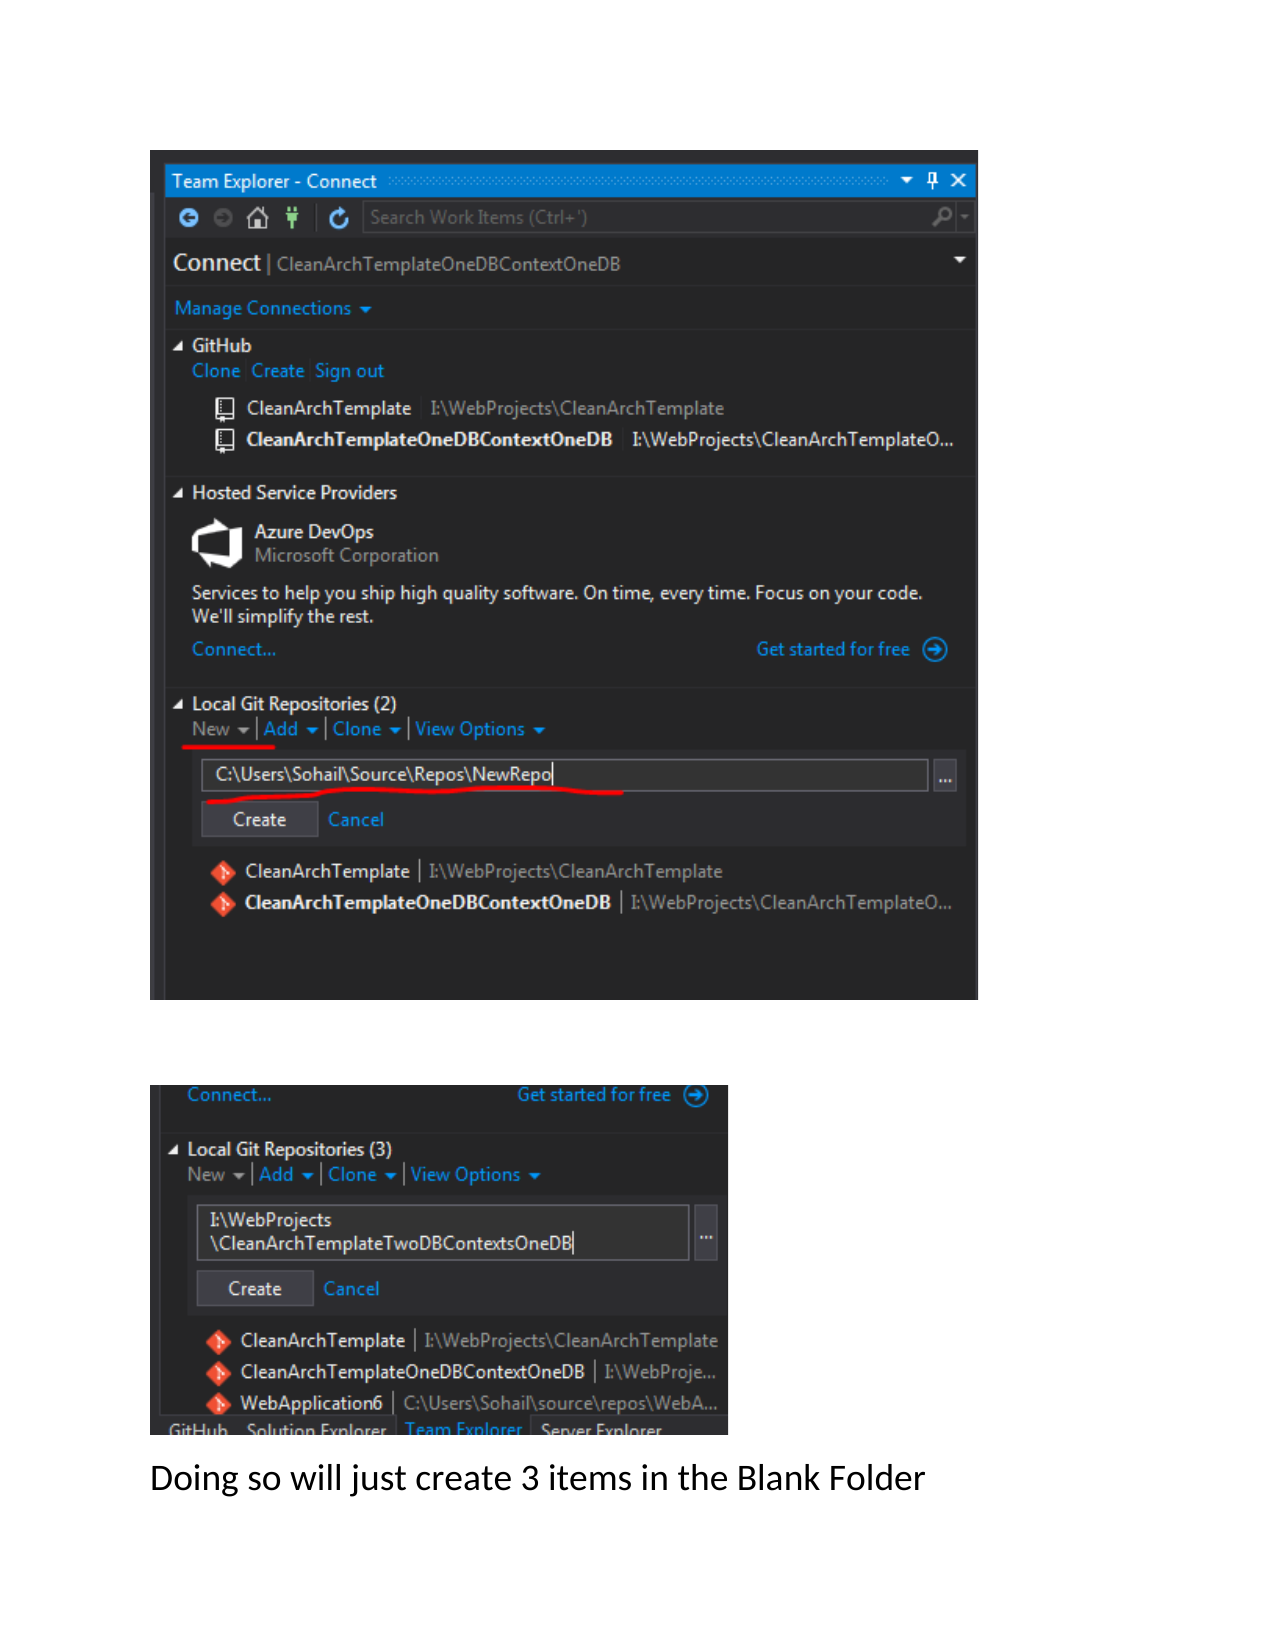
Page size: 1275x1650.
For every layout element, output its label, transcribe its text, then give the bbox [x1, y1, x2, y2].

picture [150, 1085, 729, 1435]
text Doing so will just create 3 items in the Blank Folder [150, 1454, 1125, 1500]
picture [150, 150, 979, 1000]
